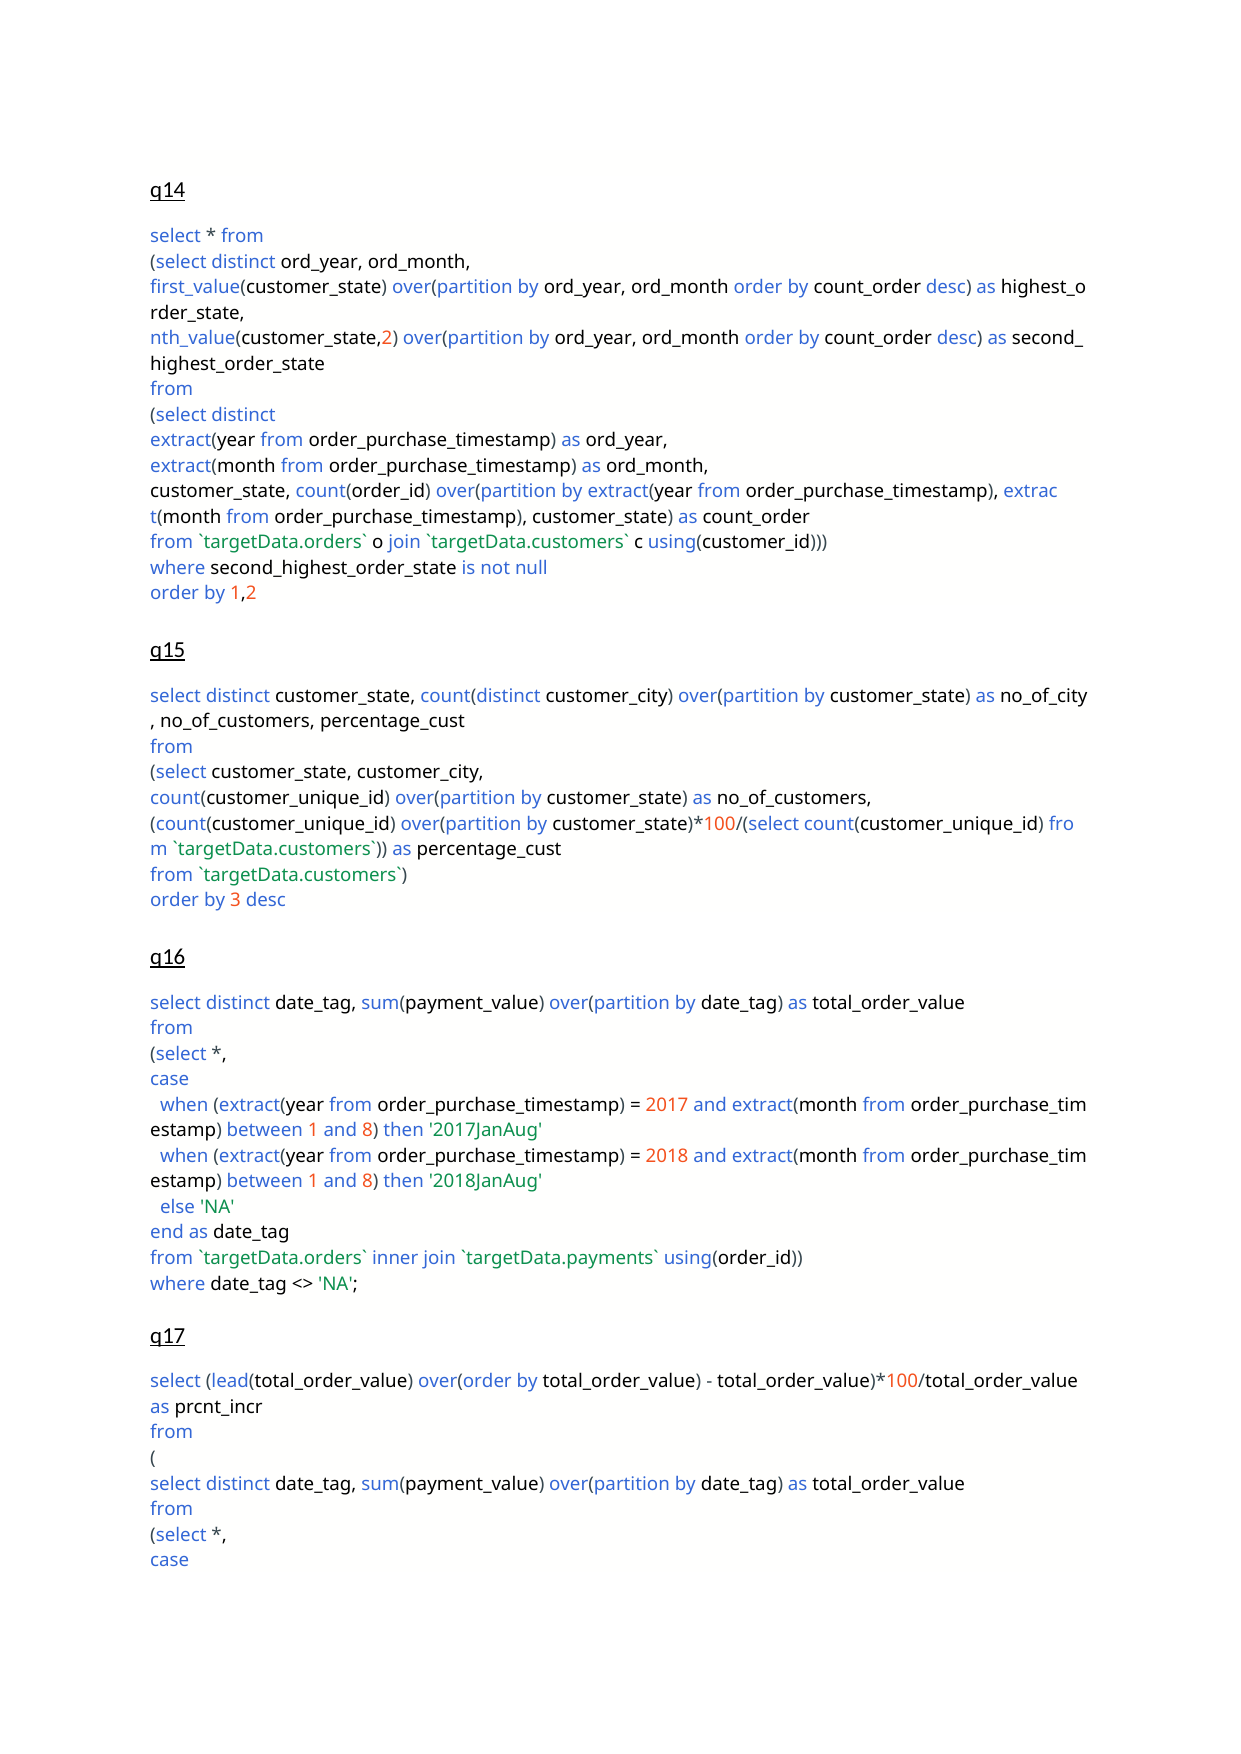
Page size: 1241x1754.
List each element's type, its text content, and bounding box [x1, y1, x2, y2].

text order by 1,2 [150, 580, 1090, 605]
text (select *, [150, 1040, 1090, 1066]
text select (lead(total_order_value) over(order by total_order_value) - total_order_value)*100/total_order_value as prcnt_incr [150, 1368, 1090, 1419]
text case [150, 1066, 1090, 1091]
text q14 [150, 176, 1090, 203]
text end as date_tag [150, 1219, 1090, 1244]
text q15 [150, 635, 1090, 663]
text from [150, 1014, 1090, 1040]
text q16 [150, 942, 1090, 970]
text (select customer_state, customer_city, [150, 759, 1090, 784]
text extract(month from order_purchase_timestamp) as ord_month, [150, 452, 1090, 478]
text when (extract(year from order_purchase_timestamp) = 2017 and extract(month from order_purchase_timestamp) between 1 and 8) then '2017JanAug' [150, 1091, 1090, 1142]
text where date_tag <> 'NA'; [150, 1270, 1090, 1295]
text where second_highest_order_state is not null [150, 554, 1090, 580]
text select distinct date_tag, sum(payment_value) over(partition by date_tag) as total_order_value [150, 1470, 1090, 1495]
text select * from [150, 222, 1090, 248]
text select distinct date_tag, sum(payment_value) over(partition by date_tag) as total_order_value [150, 989, 1090, 1014]
text (select distinct ord_year, ord_month, [150, 248, 1090, 273]
text nth_value(customer_state,2) over(partition by ord_year, ord_month order by count_order desc) as second_highest_order_state [150, 324, 1090, 376]
text extract(year from order_purchase_timestamp) as ord_year, [150, 427, 1090, 452]
text first_value(customer_state) over(partition by ord_year, ord_month order by count_order desc) as highest_order_state, [150, 273, 1090, 324]
text (select *, [150, 1521, 1090, 1546]
text count(customer_unique_id) over(partition by customer_state) as no_of_customers, (count(customer_unique_id) over(partition by customer_state)*100/(select count(customer_unique_id) from `targetData.customers`)) as percentage_cust [150, 784, 1090, 861]
text from `targetData.customers`) [150, 861, 1090, 886]
text select distinct customer_state, count(distinct customer_city) over(partition by customer_state) as no_of_city, no_of_customers, percentage_cust [150, 682, 1090, 733]
text when (extract(year from order_purchase_timestamp) = 2018 and extract(month from order_purchase_timestamp) between 1 and 8) then '2018JanAug' [150, 1142, 1090, 1193]
text from [150, 733, 1090, 759]
text from [150, 376, 1090, 401]
text case [150, 1546, 1090, 1572]
text q17 [150, 1321, 1090, 1349]
text from `targetData.orders` o join `targetData.customers` c using(customer_id))) [150, 529, 1090, 554]
text from `targetData.orders` inner join `targetData.payments` using(order_id)) [150, 1244, 1090, 1270]
text from [150, 1495, 1090, 1521]
text ( [150, 1444, 1090, 1470]
text (select distinct [150, 401, 1090, 427]
text order by 3 desc [150, 886, 1090, 912]
text customer_state, count(order_id) over(partition by extract(year from order_purchase_timestamp), extract(month from order_purchase_timestamp), customer_state) as count_order [150, 478, 1090, 529]
text else 'NA' [150, 1193, 1090, 1219]
text from [150, 1419, 1090, 1444]
